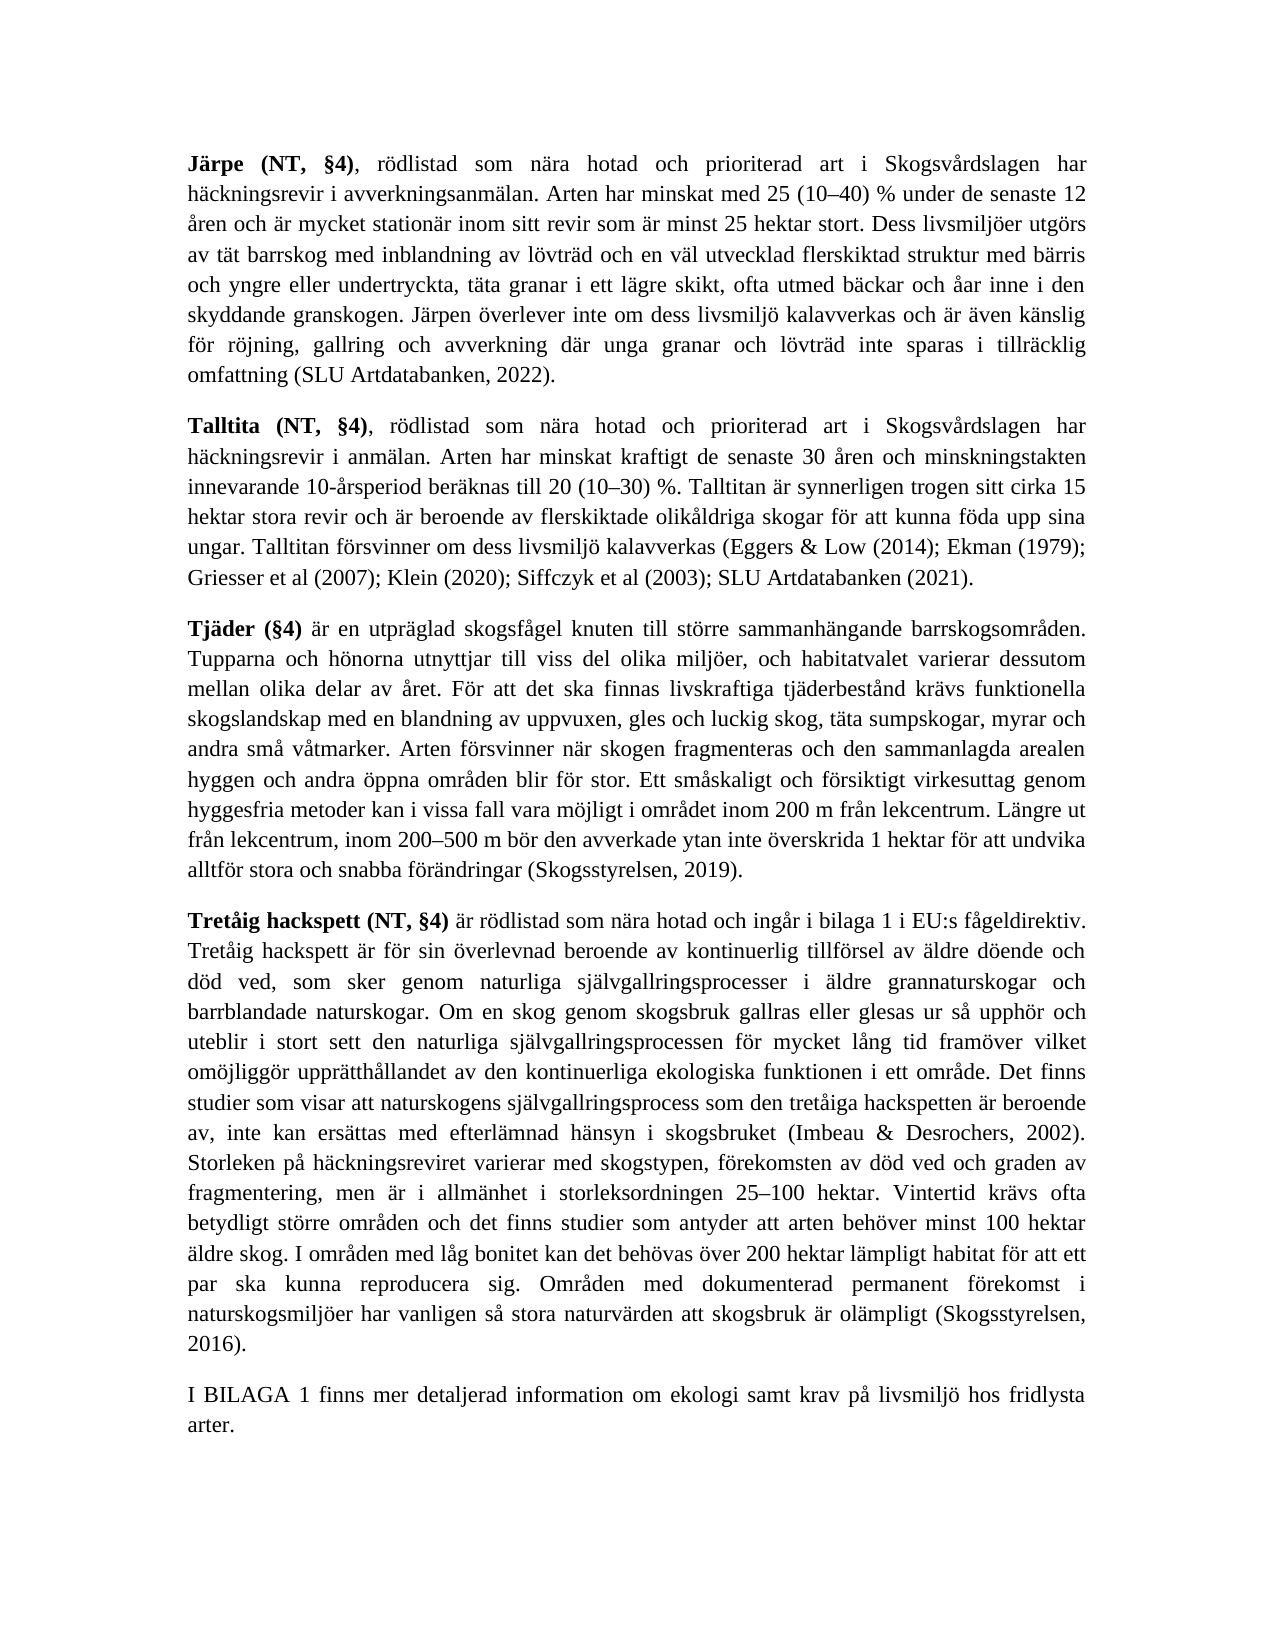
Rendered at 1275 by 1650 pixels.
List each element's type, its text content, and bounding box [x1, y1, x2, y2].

text Tjäder (§4) är en utpräglad skogsfågel knuten till större sammanhängande barrskogsområden. Tupparna och hönorna utnyttjar till viss del olika miljöer, och habitatvalet varierar dessutom mellan olika delar av året. För att det ska finnas livskraftiga tjäderbestånd krävs funktionella skogslandskap med en blandning av uppvuxen, gles och luckig skog, täta sumpskogar, myrar och andra små våtmarker. Arten försvinner när skogen fragmenteras och den sammanlagda arealen hyggen och andra öppna områden blir för stor. Ett småskaligt och försiktigt virkesuttag genom hyggesfria metoder kan i vissa fall vara möjligt i området inom 200 m från lekcentrum. Längre ut från lekcentrum, inom 200–500 m bör den avverkade ytan inte överskrida 1 hektar för att undvika alltför stora och snabba förändringar (Skogsstyrelsen, 2019). [187, 614, 1087, 883]
text Talltita (NT, §4), rödlistad som nära hotad och prioriterad art i Skogsvårdslagen har häckningsrevir i anmälan. Arten har minskat kraftigt de senaste 30 åren och minskningstakten innevarande 10-årsperiod beräknas till 20 (10–30) %. Talltitan är synnerligen trogen sitt cirka 15 hektar stora revir och är beroende av flerskiktade olikåldriga skogar för att kunna föda upp sina ungar. Talltitan försvinner om dess livsmiljö kalavverkas (Eggers & Low (2014); Ekman (1979); Griesser et al (2007); Klein (2020); Siffczyk et al (2003); SLU Artdatabanken (2021). [187, 412, 1087, 590]
text Järpe (NT, §4), rödlistad som nära hotad och prioriterad art i Skogsvårdslagen har häckningsrevir i avverkningsanmälan. Arten har minskat med 25 (10–40) % under de senaste 12 åren och är mycket stationär inom sitt revir som är minst 25 hektar stort. Dess livsmiljöer utgörs av tät barrskog med inblandning av lövträd och en väl utvecklad flerskiktad struktur med bärris och yngre eller undertryckta, täta granar i ett lägre skikt, ofta utmed bäckar och åar inne i den skyddande granskogen. Järpen överlever inte om dess livsmiljö kalavverkas och är även känslig för röjning, gallring och avverkning där unga granar och lövträd inte sparas i tillräcklig omfattning (SLU Artdatabanken, 2022). [187, 150, 1087, 388]
text Tretåig hackspett (NT, §4) är rödlistad som nära hotad och ingår i bilaga 1 i EU:s fågeldirektiv. Tretåig hackspett är för sin överlevnad beroende av kontinuerlig tillförsel av äldre döende och död ved, som sker genom naturliga självgallringsprocesser i äldre grannaturskogar och barrblandade naturskogar. Om en skog genom skogsbruk gallras eller glesas ur så upphör och uteblir i stort sett den naturliga självgallringsprocessen för mycket lång tid framöver vilket omöjliggör upprätthållandet av den kontinuerliga ekologiska funktionen i ett område. Det finns studier som visar att naturskogens självgallringsprocess som den tretåiga hackspetten är beroende av, inte kan ersättas med efterlämnad hänsyn i skogsbruket (Imbeau & Desrochers, 2002). Storleken på häckningsreviret varierar med skogstypen, förekomsten av död ved och graden av fragmentering, men är i allmänhet i storleksordningen 25–100 hektar. Vintertid krävs ofta betydligt större områden och det finns studier som antyder att arten behöver minst 100 hektar äldre skog. I områden med låg bonitet kan det behövas över 200 hektar lämpligt habitat för att ett par ska kunna reproducera sig. Områden med dokumenterad permanent förekomst i naturskogsmiljöer har vanligen så stora naturvärden att skogsbruk är olämpligt (Skogsstyrelsen, 2016). [187, 907, 1087, 1357]
text I BILAGA 1 finns mer detaljerad information om ekologi samt krav på livsmiljö hos fridlysta arter. [187, 1381, 1087, 1438]
